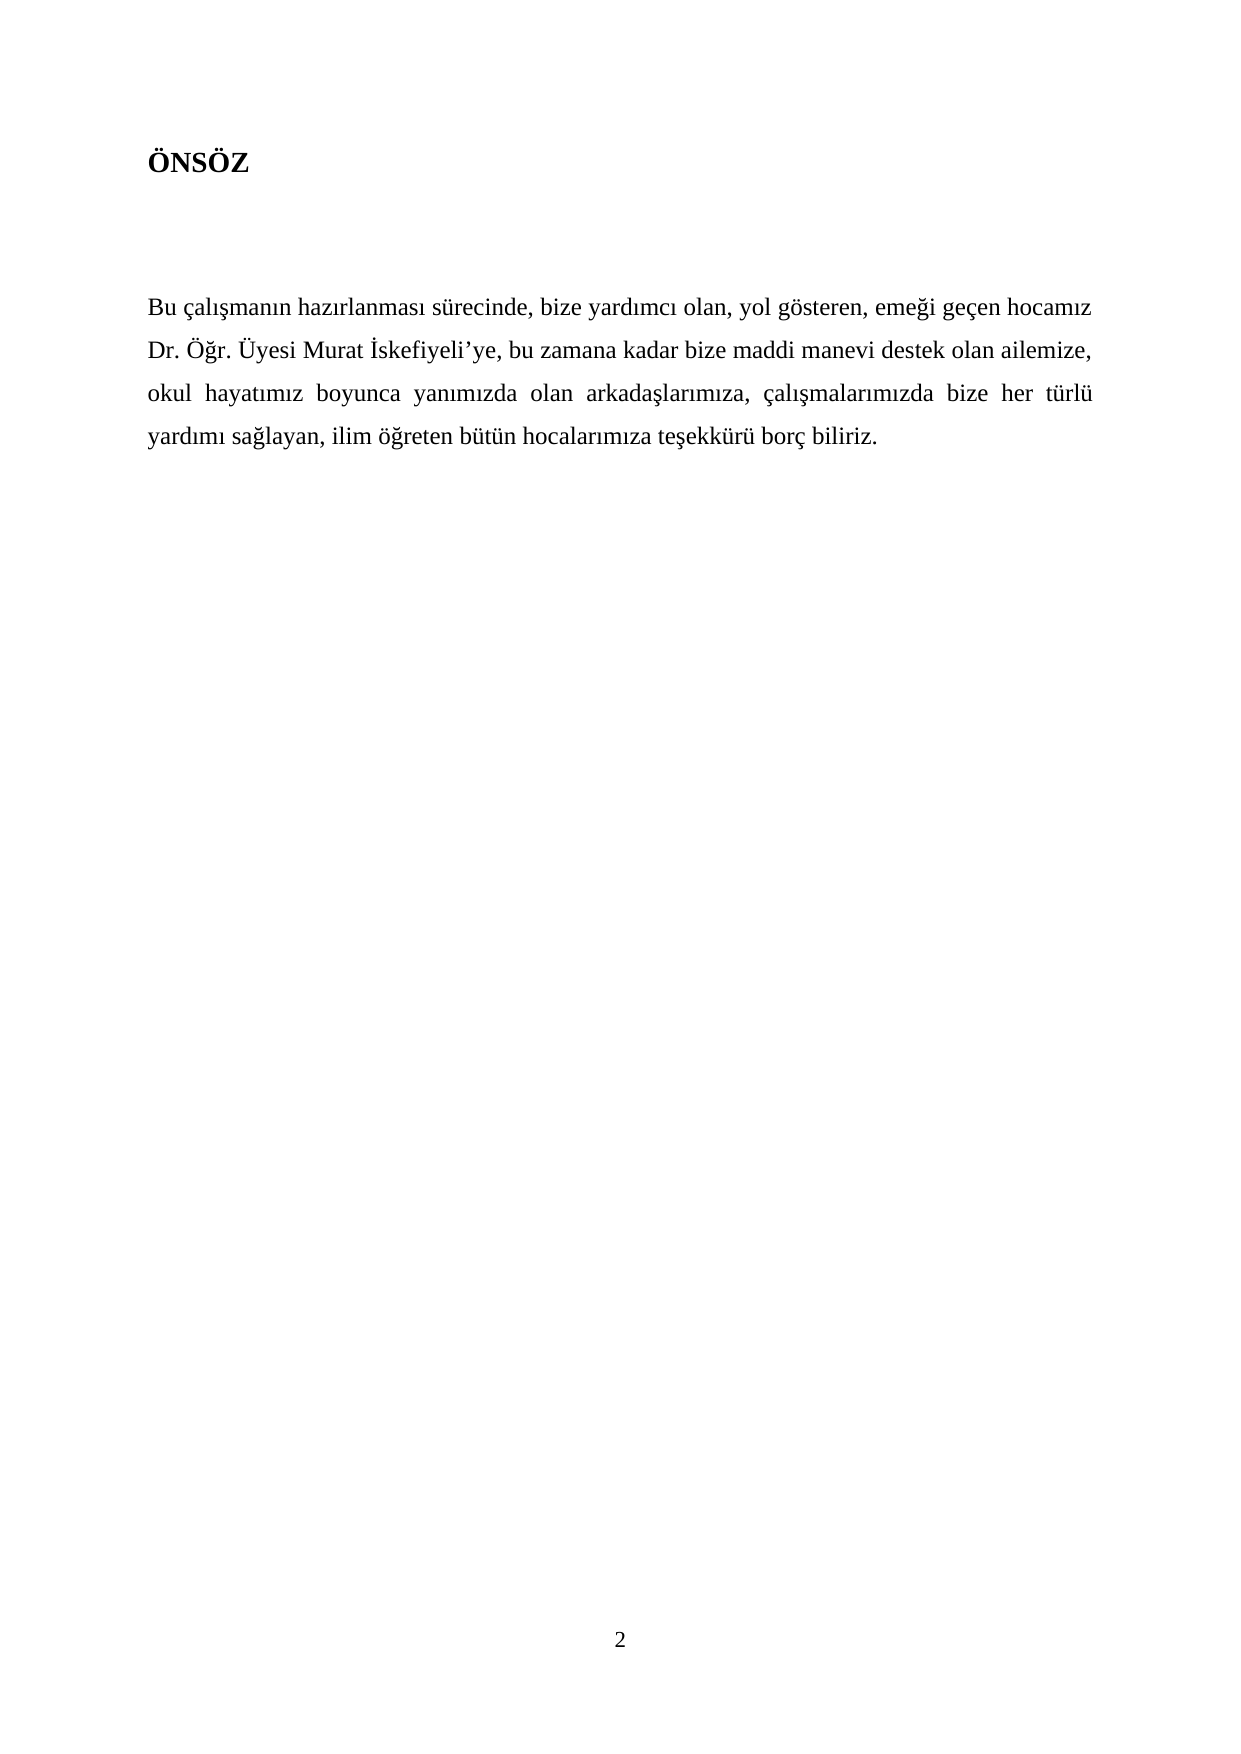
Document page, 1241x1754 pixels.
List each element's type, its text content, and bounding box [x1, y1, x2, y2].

subtitle ÖNSÖZ [147, 146, 1188, 179]
text Bu çalışmanın hazırlanması sürecinde, bize yardımcı olan, yol gösteren, emeği geçen hocamız Dr. Öğr. Üyesi Murat İskefiyeli’ye, bu zamana kadar bize maddi manevi destek olan ailemize, okul hayatımız boyunca yanımızda olan arkadaşlarımıza, çalışmalarımızda bize her türlü yardımı sağlayan, ilim öğreten bütün hocalarımıza teşekkürü borç biliriz. [147, 292, 1093, 450]
